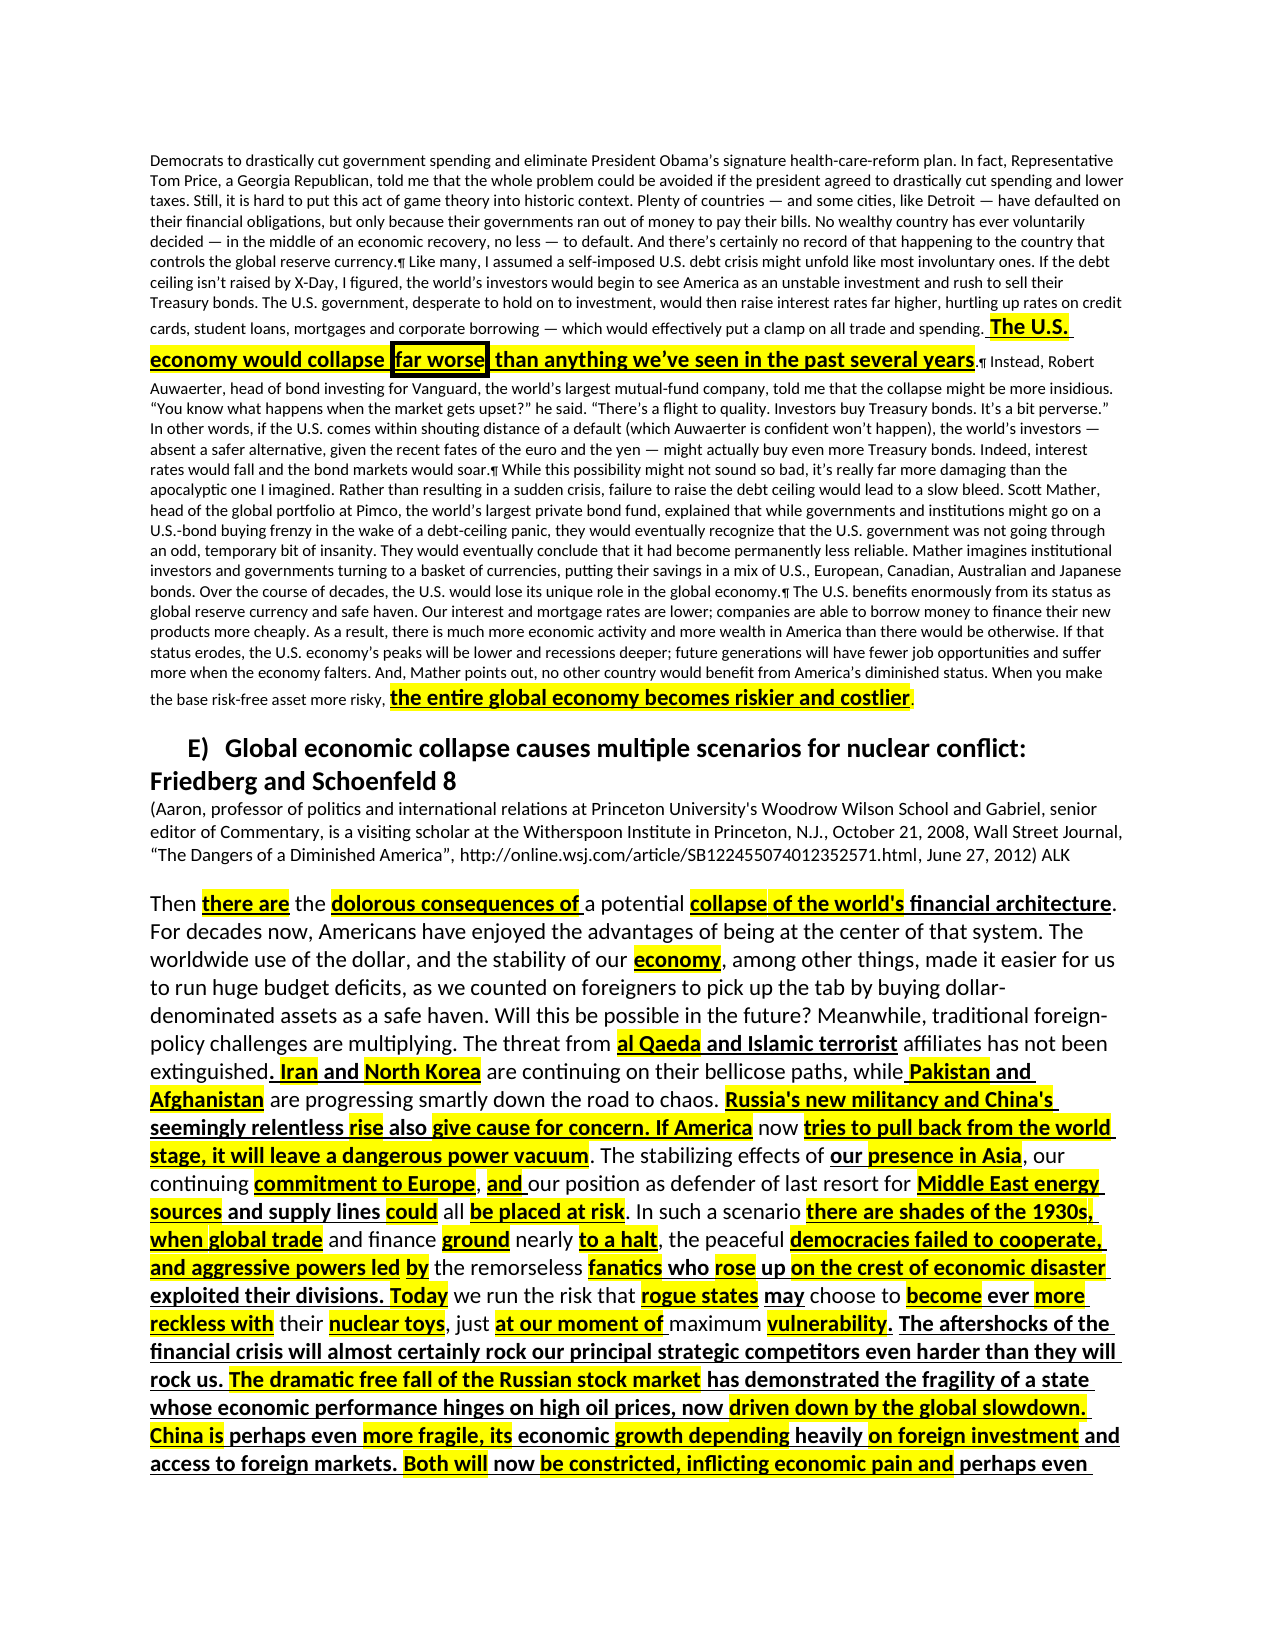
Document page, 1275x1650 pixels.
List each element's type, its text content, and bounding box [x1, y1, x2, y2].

text Friedberg and Schoenfeld 8 [150, 764, 1125, 797]
subtitle Global economic collapse causes multiple scenarios for nuclear conflict: [187, 731, 1125, 764]
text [150, 150, 1125, 711]
text (Aaron, professor of politics and international relations at Princeton University's Woodrow Wilson School and Gabriel, senior editor of Commentary, is a visiting scholar at the Witherspoon Institute in Princeton, N.J., October 21, 2008, Wall Street Journal, “The Dangers of a Diminished America”, http://online.wsj.com/article/SB122455074012352571.html, June 27, 2012) ALK [150, 797, 1125, 866]
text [150, 889, 1125, 1478]
